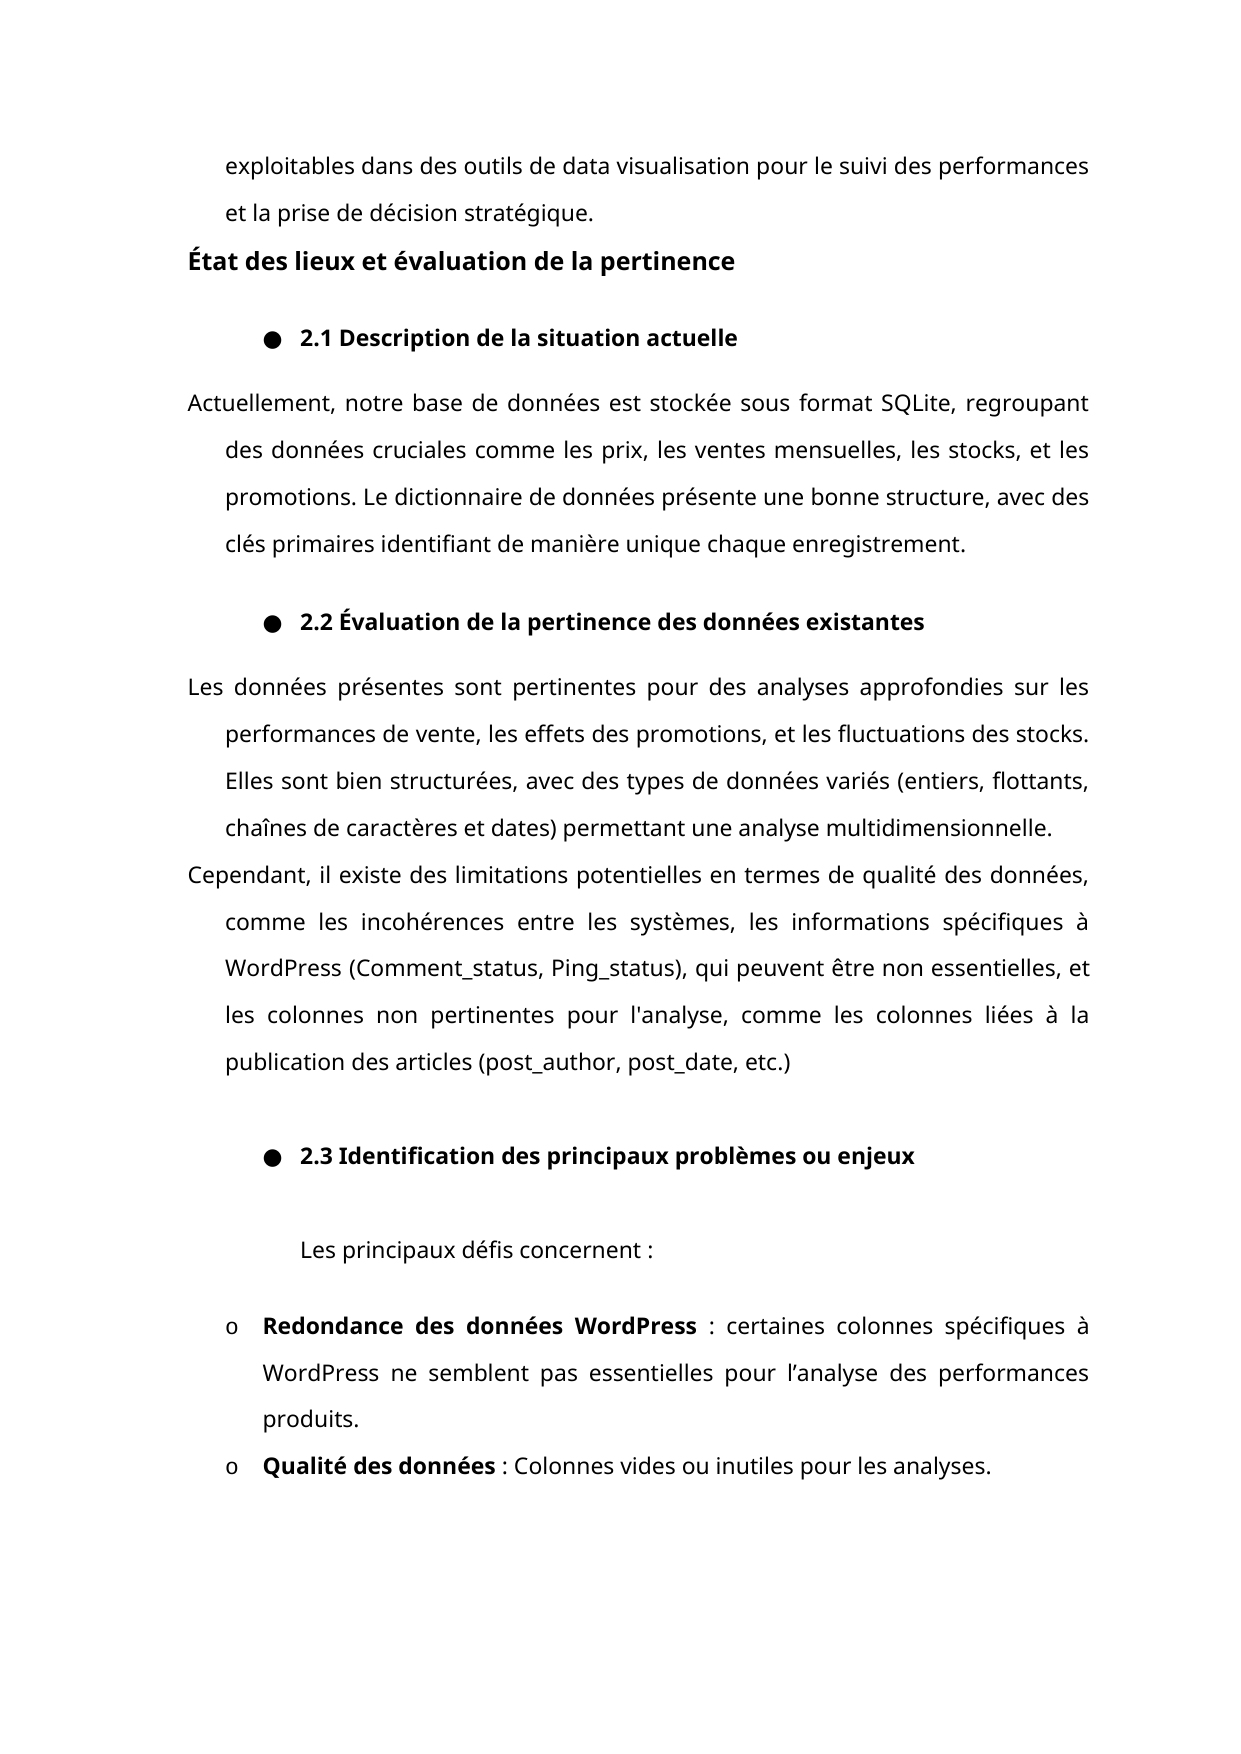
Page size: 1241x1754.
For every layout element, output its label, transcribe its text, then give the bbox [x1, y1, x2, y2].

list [187, 150, 1090, 322]
list Actuellement, notre base de données est stockée sous format SQLite, regroupant des données cruciales comme les prix, les ventes mensuelles, les stocks, et les promotions. Le dictionnaire de données présente une bonne structure, avec des clés primaires identifiant de manière unique chaque enregistrement. [187, 510, 1090, 682]
list Cependant, il existe des limitations potentielles en termes de qualité des données, comme les incohérences entre les systèmes, les informations spécifiques à WordPress (Comment_status, Ping_status), qui peuvent être non essentielles, et les colonnes non pertinentes pour l'analyse, comme les colonnes liées à la publication des articles (post_author, post_date, etc.) [187, 1040, 1090, 1258]
text Les principaux défis concernent : [300, 1415, 1090, 1446]
list Les données présentes sont pertinentes pour des analyses approfondies sur les performances de vente, les effets des promotions, et les fluctuations des stocks. Elles sont bien structurées, avec des types de données variés (entiers, flottants, chaînes de caractères et dates) permettant une analyse multidimensionnelle. [187, 823, 1090, 995]
list 2.1 Description de la situation actuelle [262, 445, 1090, 476]
list 2.2 Évaluation de la pertinence des données existantes [262, 758, 1090, 789]
list 2.3 Identification des principaux problèmes ou enjeux [262, 1321, 1090, 1352]
list État des lieux et évaluation de la pertinence [187, 367, 1090, 401]
